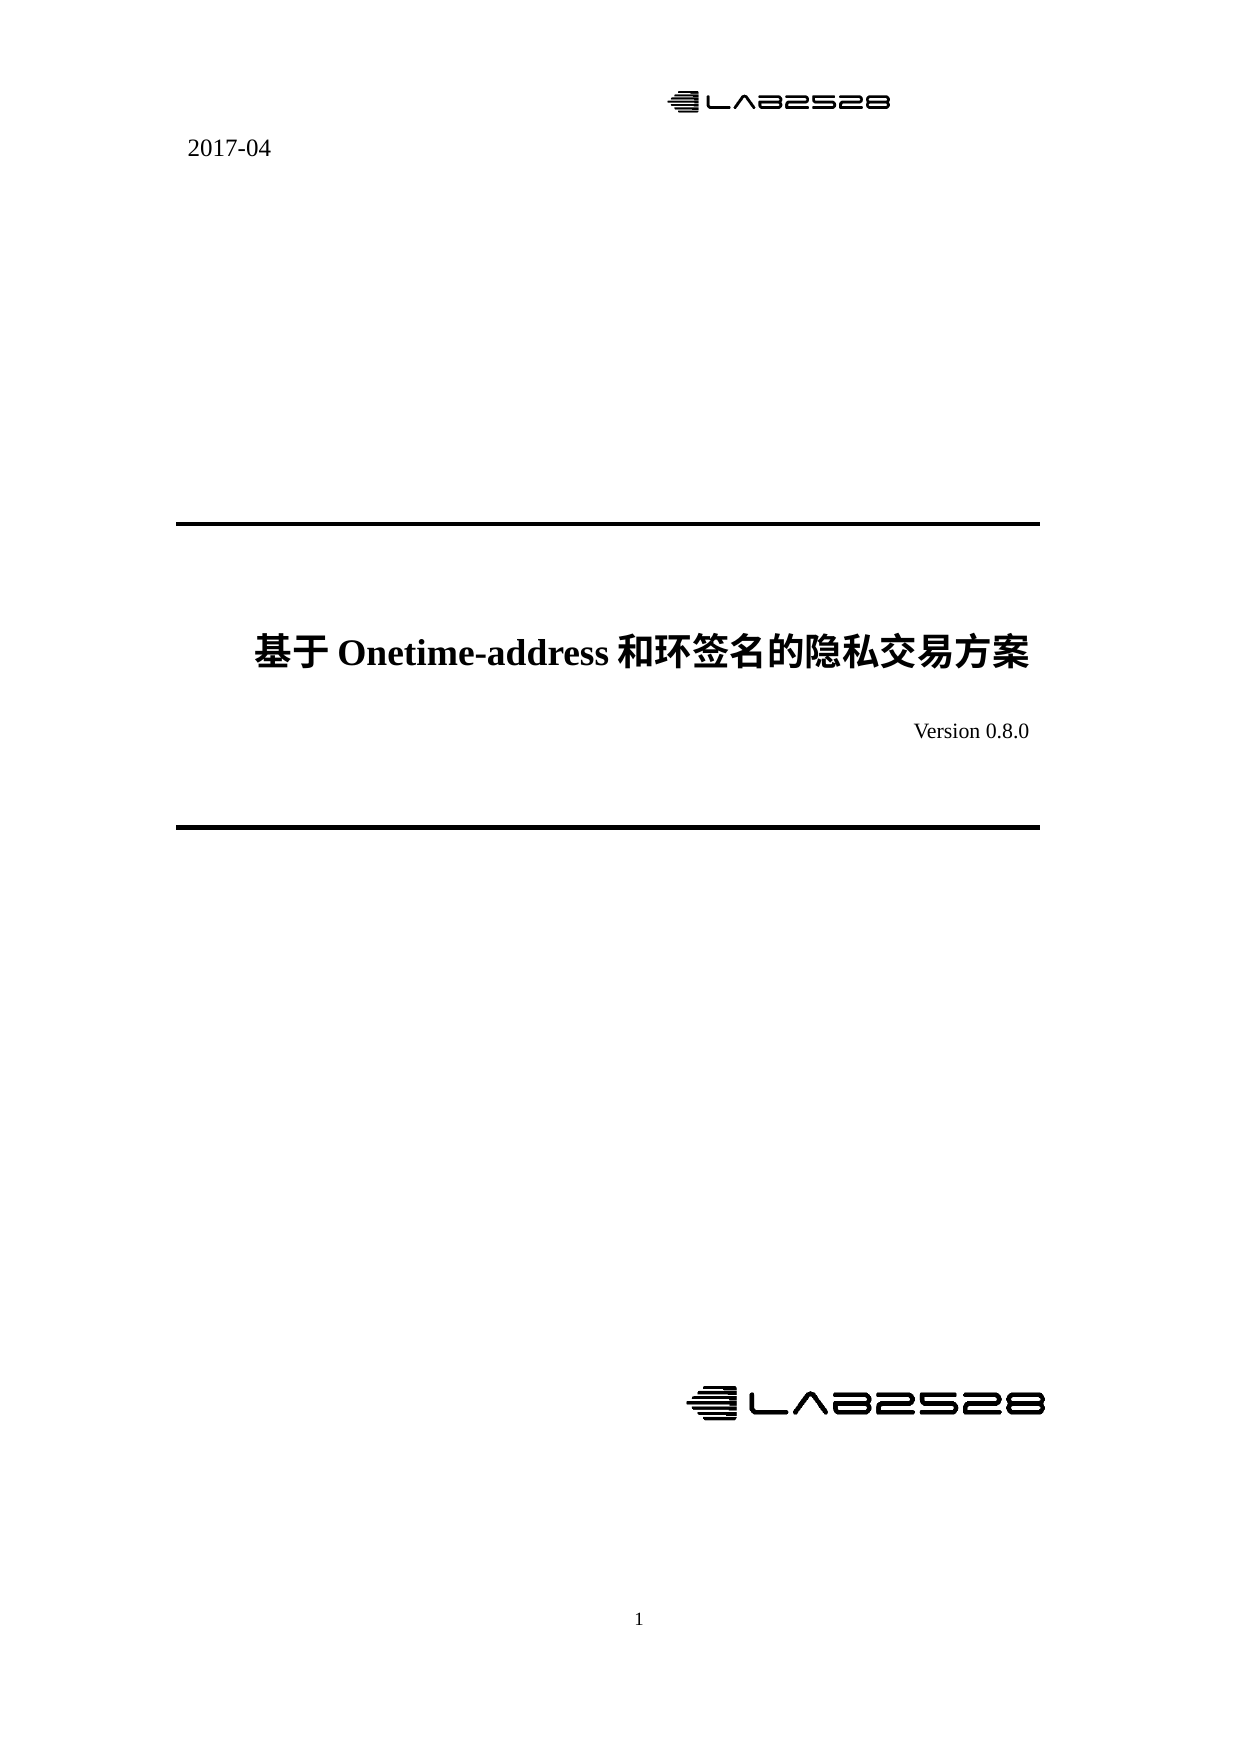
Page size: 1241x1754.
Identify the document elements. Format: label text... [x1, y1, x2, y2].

picture [681, 1381, 1053, 1424]
picture [664, 88, 895, 115]
text 2017-04 [187, 132, 1053, 164]
table_header 基于Onetime-address和环签名的隐私交易方案 Version 0.8.0 [176, 526, 1040, 825]
